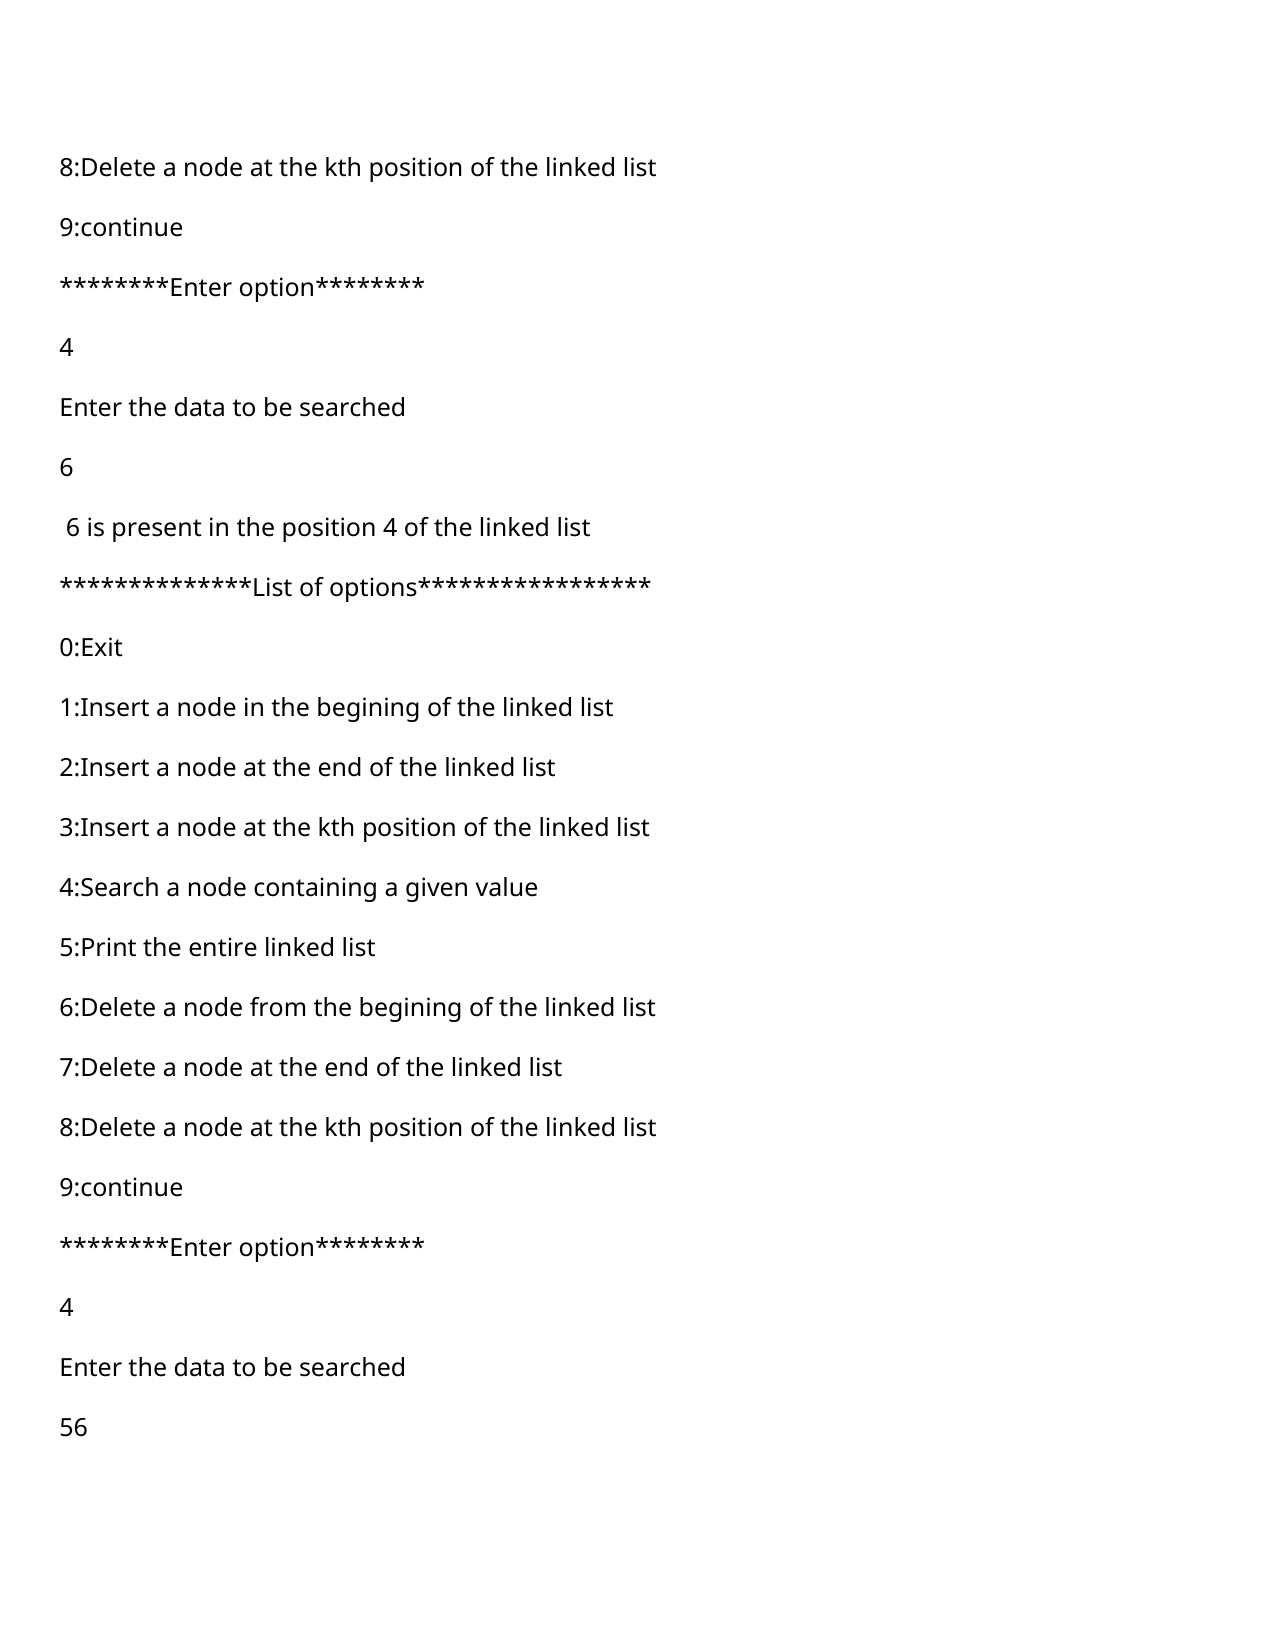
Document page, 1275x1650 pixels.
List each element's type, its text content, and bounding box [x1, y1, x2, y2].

text 8:Delete a node at the kth position of the linked list [59, 1110, 1240, 1144]
text 56 [59, 1410, 1240, 1444]
text Enter the data to be searched [59, 1350, 1240, 1384]
text 4 [59, 330, 1240, 364]
text ********Enter option******** [59, 1230, 1240, 1264]
text 6 [59, 450, 1240, 484]
text 7:Delete a node at the end of the linked list [59, 1050, 1240, 1084]
text 8:Delete a node at the kth position of the linked list [59, 150, 1240, 184]
text 9:continue [59, 210, 1240, 244]
text 5:Print the entire linked list [59, 930, 1240, 964]
text 4:Search a node containing a given value [59, 870, 1240, 904]
text **************List of options***************** [59, 570, 1240, 604]
text ********Enter option******** [59, 270, 1240, 304]
text 6:Delete a node from the begining of the linked list [59, 990, 1240, 1024]
text 9:continue [59, 1170, 1240, 1204]
text 1:Insert a node in the begining of the linked list [59, 690, 1240, 724]
text Enter the data to be searched [59, 390, 1240, 424]
text 0:Exit [59, 630, 1240, 664]
text 2:Insert a node at the end of the linked list [59, 750, 1240, 784]
text 3:Insert a node at the kth position of the linked list [59, 810, 1240, 844]
text 4 [59, 1290, 1240, 1324]
text 6 is present in the position 4 of the linked list [59, 510, 1240, 544]
